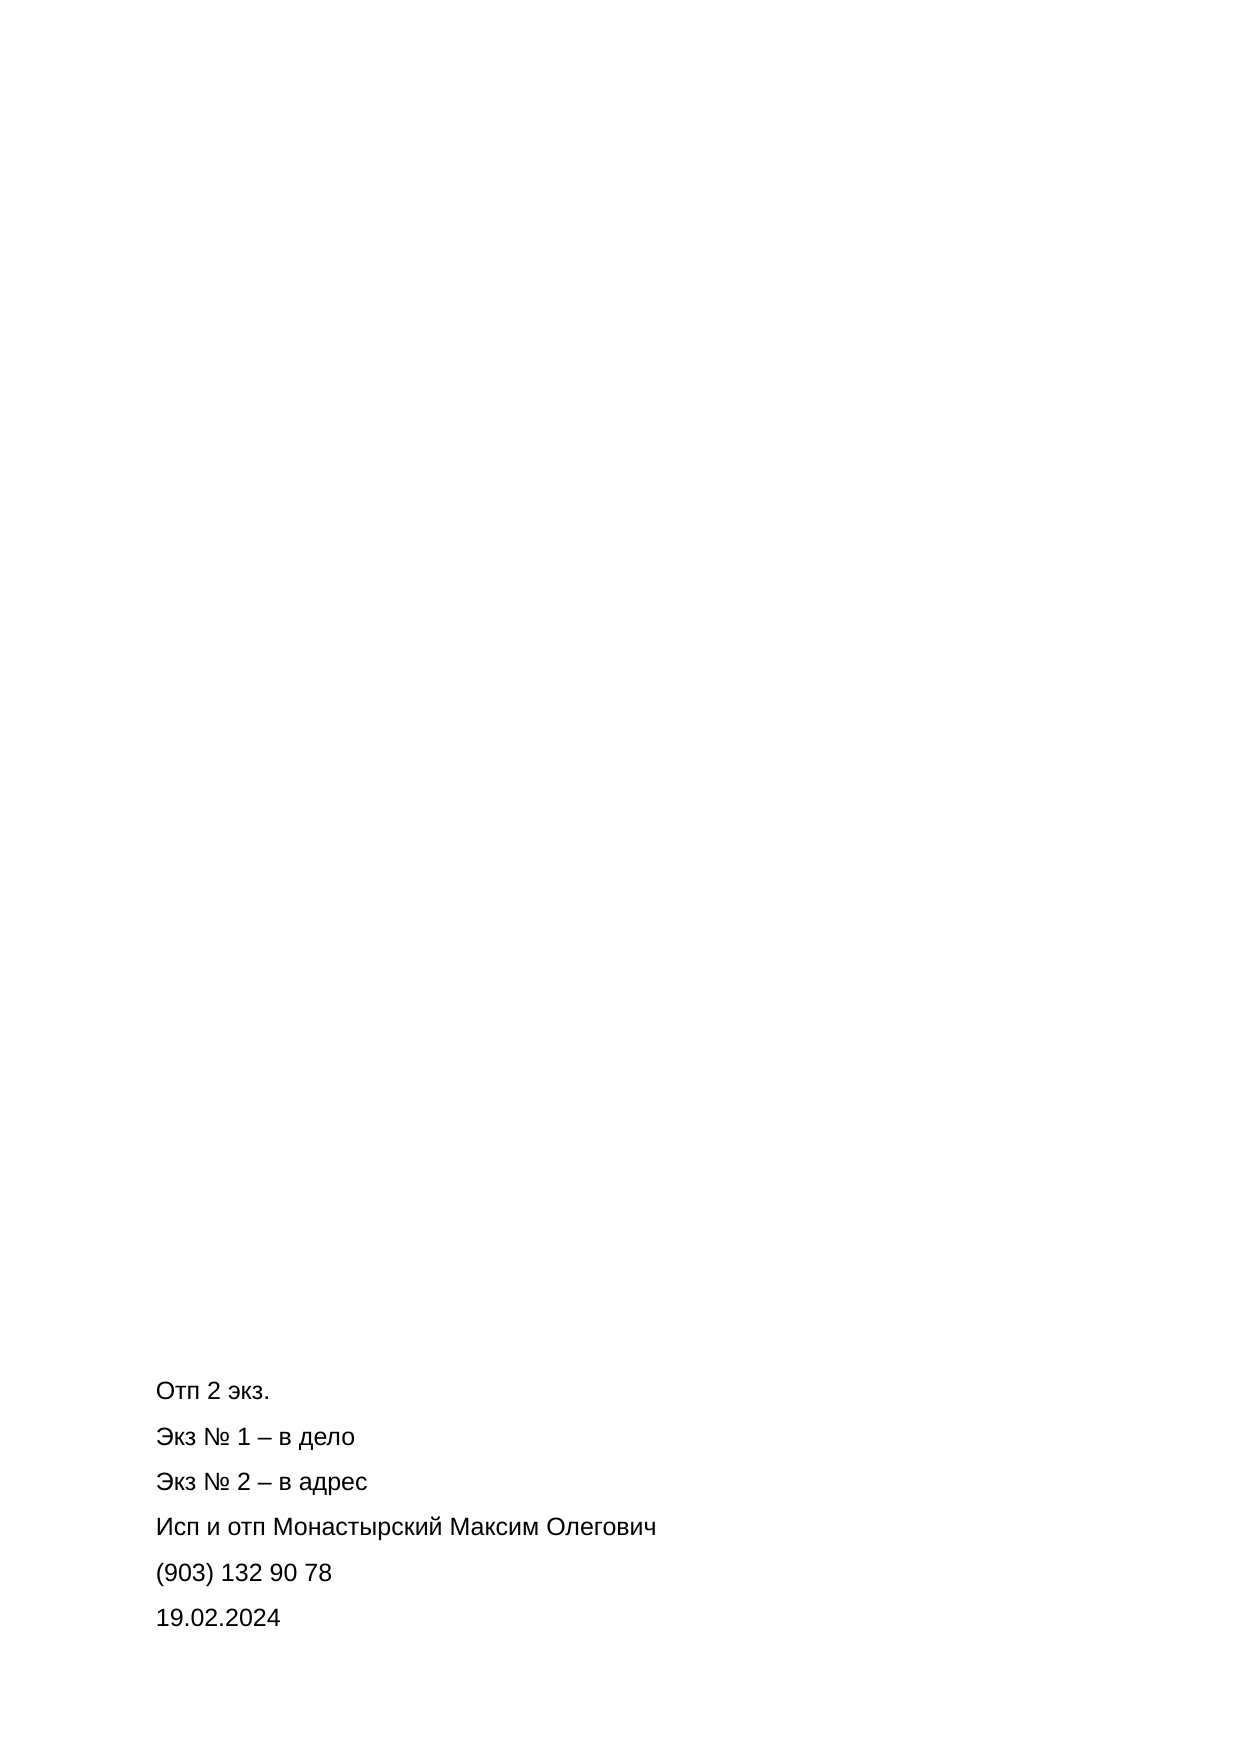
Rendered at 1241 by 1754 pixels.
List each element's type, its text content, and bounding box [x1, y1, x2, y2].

text Исп и отп Монастырский Максим Олегович [156, 1512, 1181, 1541]
text Отп 2 экз. [156, 1376, 1181, 1405]
text 19.02.2024 [156, 1603, 1181, 1632]
text (903) 132 90 78 [156, 1558, 1181, 1587]
text Экз № 1 – в дело [156, 1422, 1181, 1450]
text Экз № 2 – в адрес [156, 1467, 1181, 1496]
